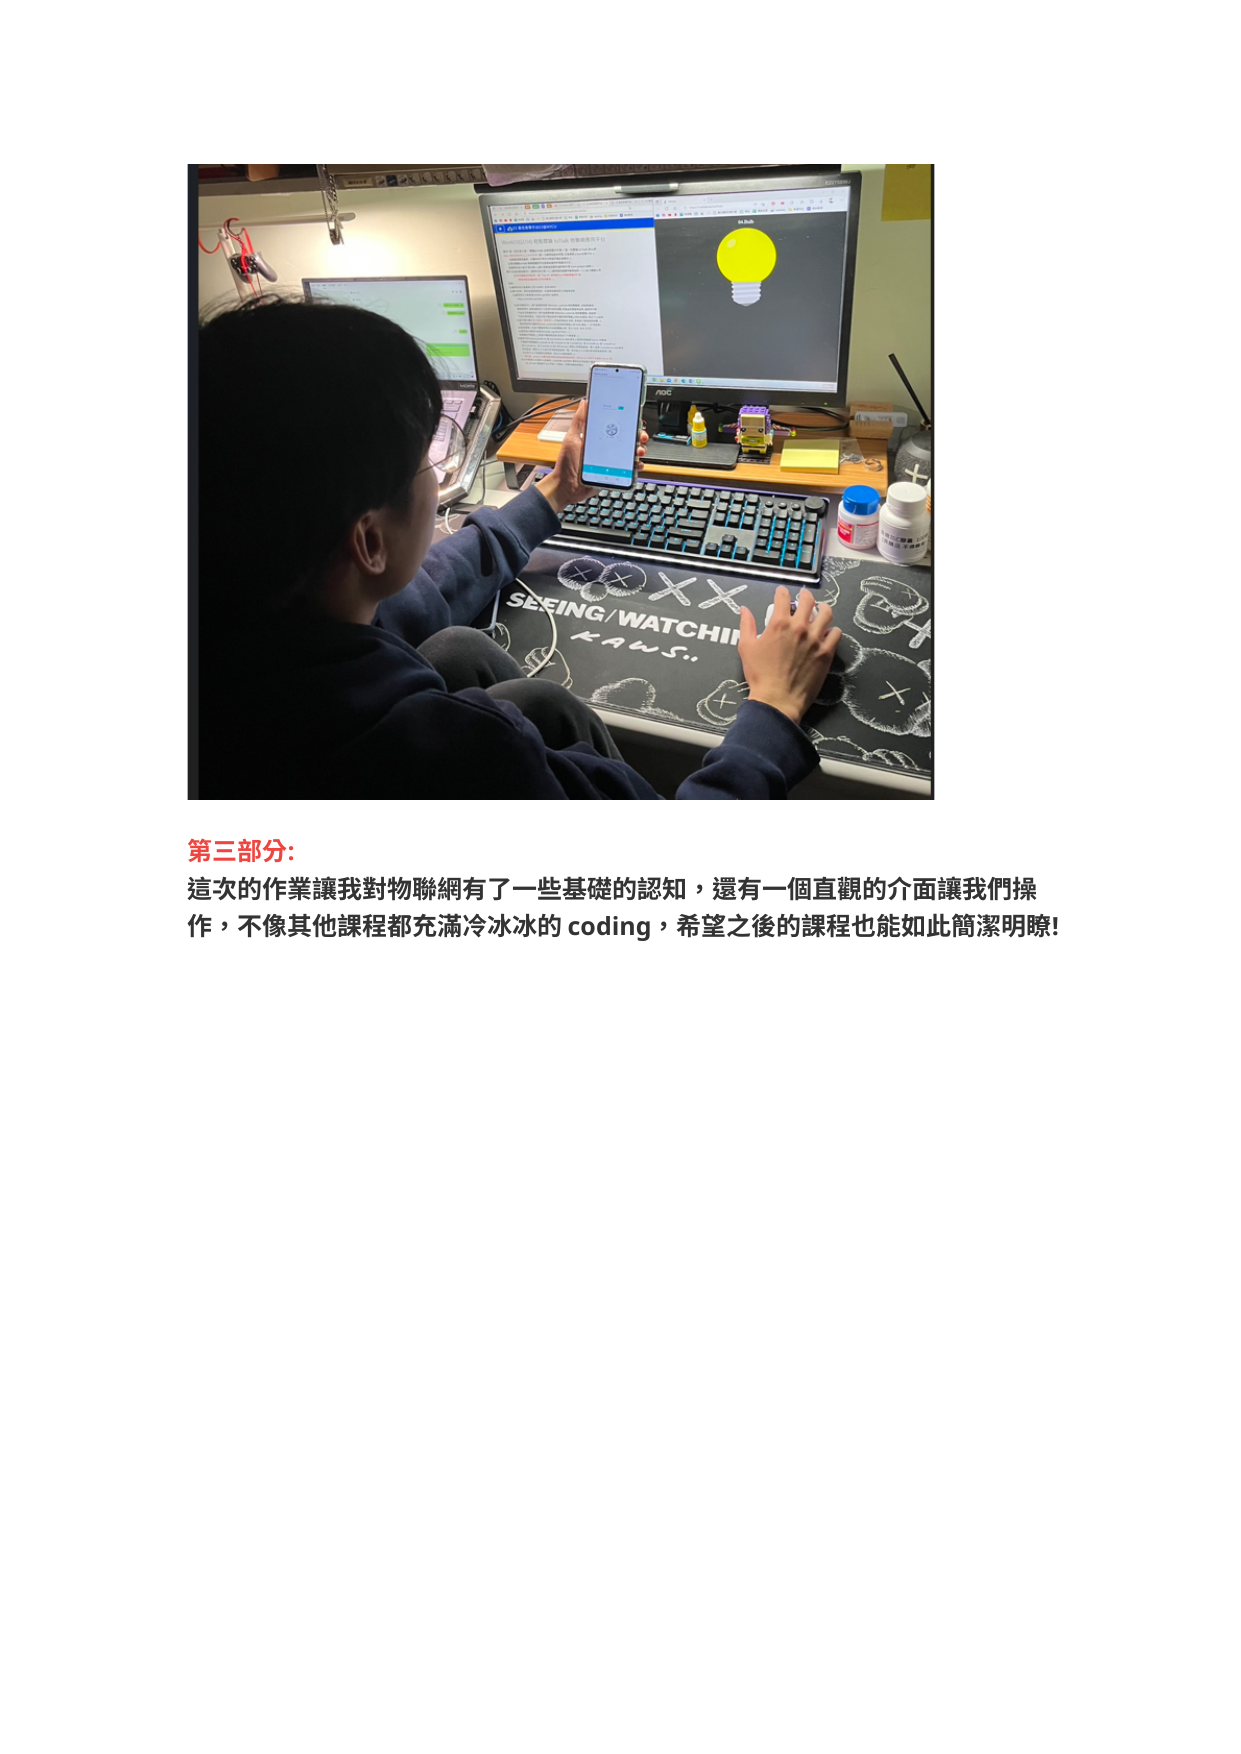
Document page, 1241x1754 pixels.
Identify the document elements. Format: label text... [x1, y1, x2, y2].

text 第三部分: 這次的作業讓我對物聯網有了一些基礎的認知，還有一個直觀的介面讓我們操作，不像其他課程都充滿冷冰冰的coding，希望之後的課程也能如此簡潔明瞭! [187, 831, 1053, 944]
picture [187, 164, 935, 800]
